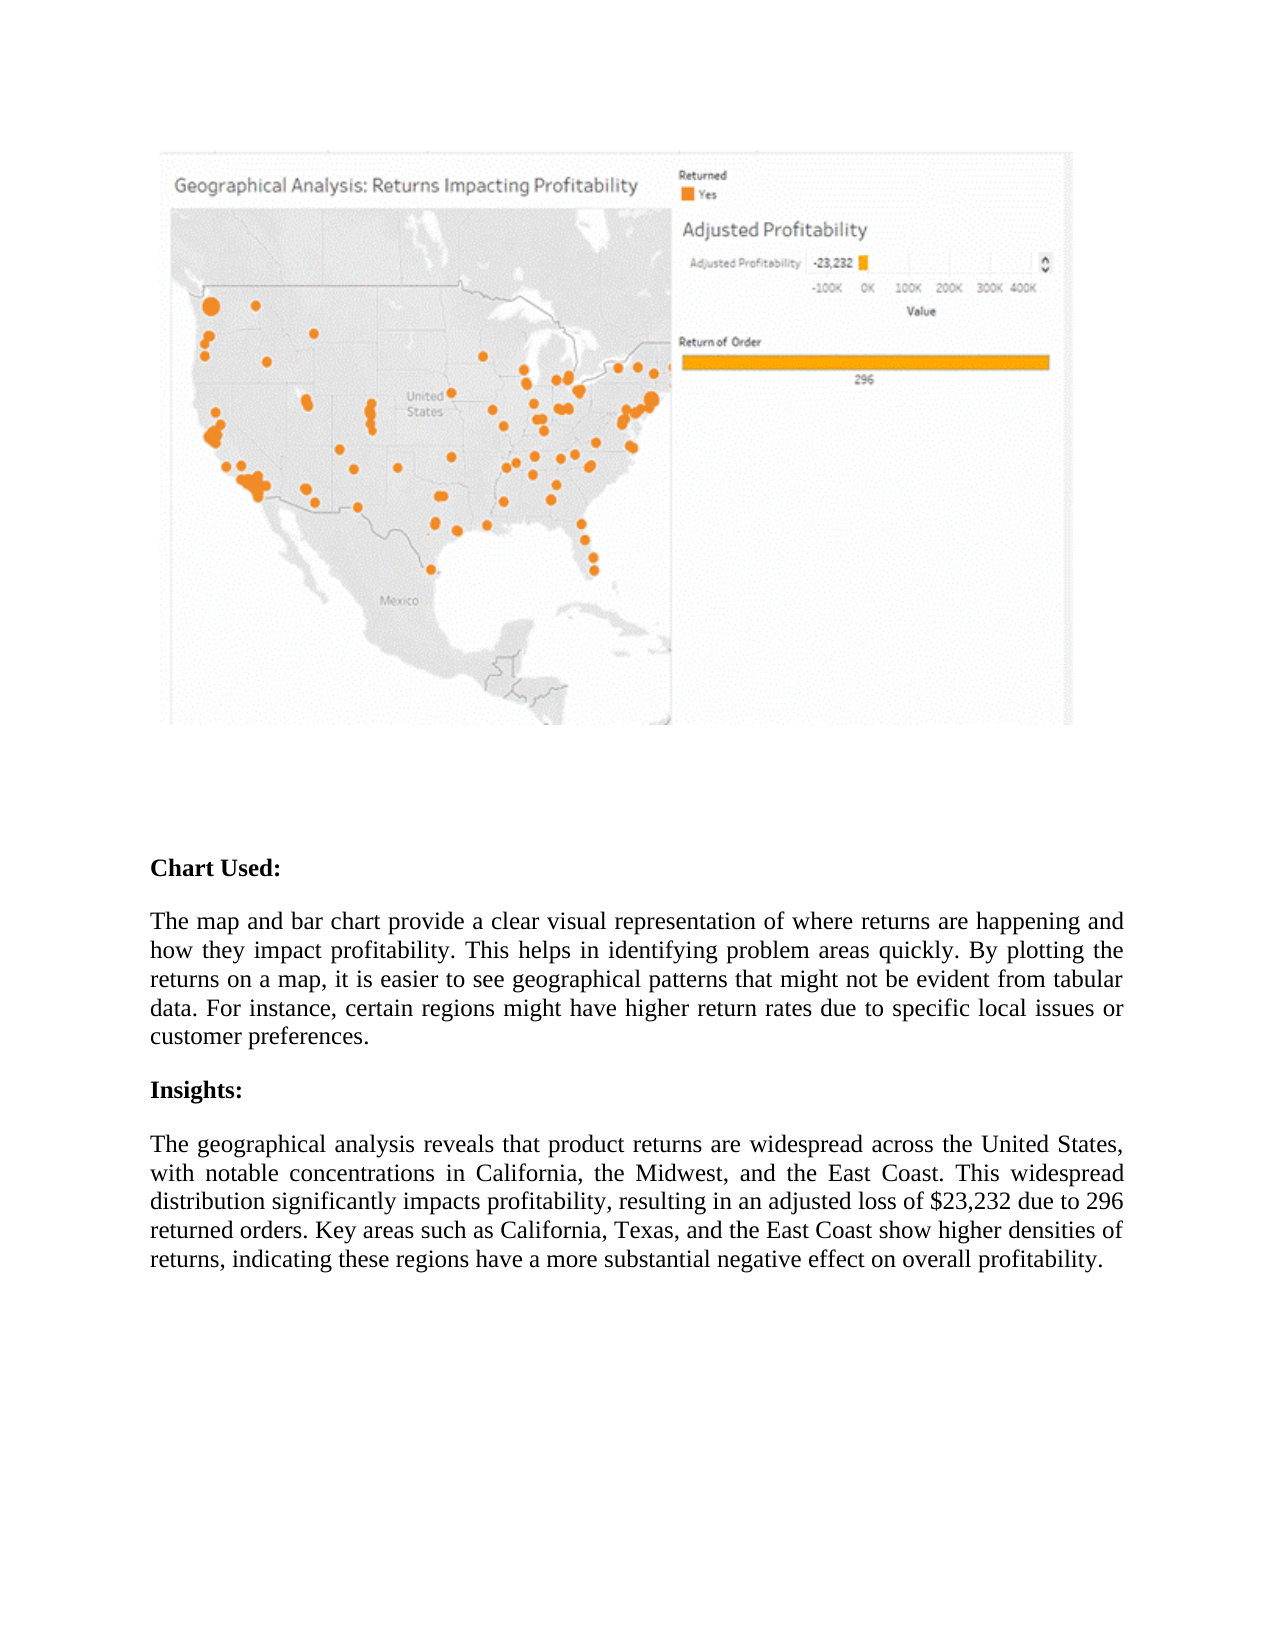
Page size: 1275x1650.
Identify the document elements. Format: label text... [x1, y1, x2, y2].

picture [150, 150, 1073, 725]
text Chart Used: [150, 853, 1125, 881]
text The map and bar chart provide a clear visual representation of where returns are happening and how they impact profitability. This helps in identifying problem areas quickly. By plotting the returns on a map, it is easier to see geographical patterns that might not be evident from tabular data. For instance, certain regions might have higher return rates due to specific local issues or customer preferences. [150, 906, 1125, 1050]
text The geographical analysis reveals that product returns are widespread across the United States, with notable concentrations in California, the Midwest, and the East Coast. This widespread distribution significantly impacts profitability, resulting in an adjusted loss of $23,232 due to 296 returned orders. Key areas such as California, Texas, and the East Coast show higher densities of returns, indicating these regions have a more substantial negative effect on overall profitability. [150, 1129, 1125, 1273]
text Insights: [150, 1075, 1125, 1104]
